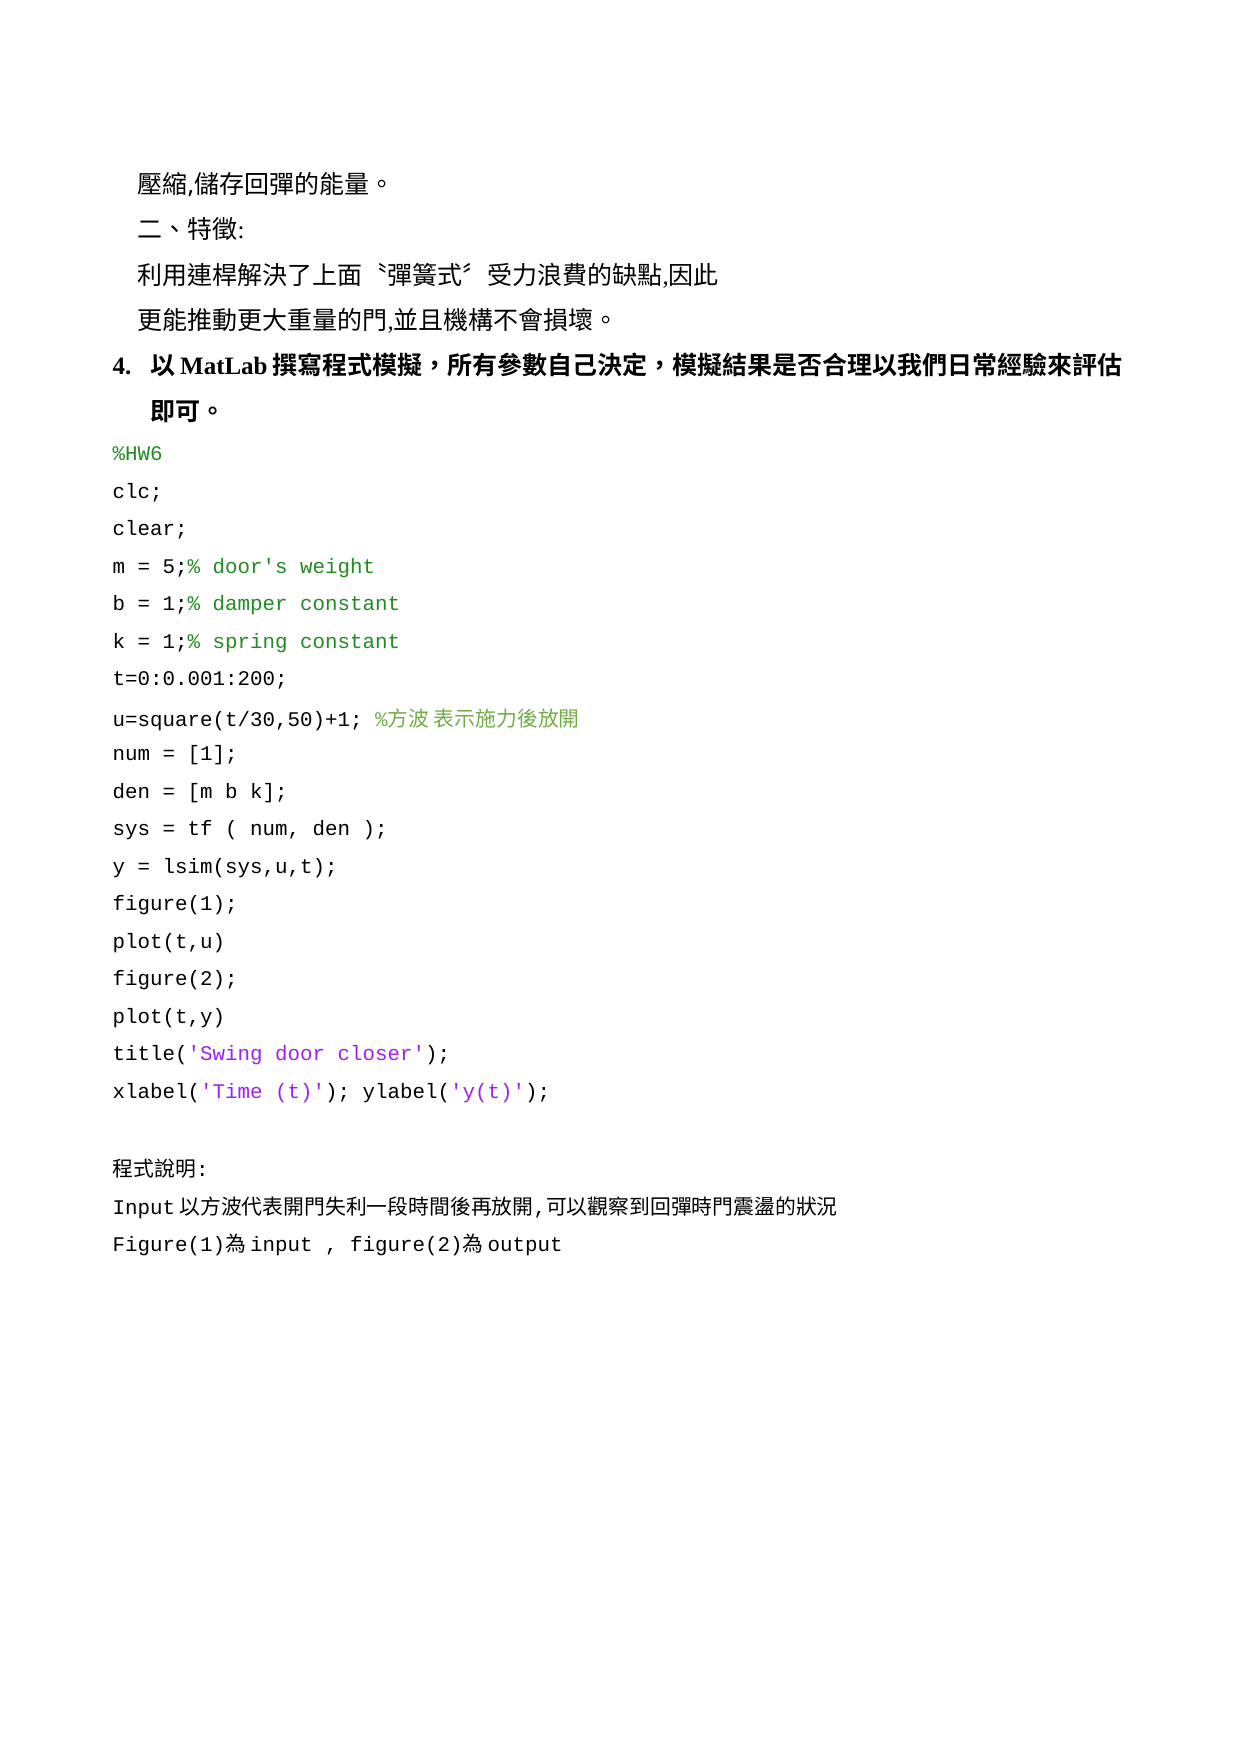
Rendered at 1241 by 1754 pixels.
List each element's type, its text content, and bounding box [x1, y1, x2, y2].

text plot(t,u) [112, 924, 1128, 961]
text t=0:0.001:200; [112, 661, 1128, 699]
text figure(2); [112, 961, 1128, 999]
text title('Swing door closer'); [112, 1036, 1128, 1074]
text 程式說明: [112, 1149, 1128, 1186]
text xlabel('Time (t)'); ylabel('y(t)'); [112, 1074, 1128, 1111]
text 二、特徵: [137, 210, 1128, 246]
text 利用連桿解決了上面〝彈簧式〞受力浪費的缺點,因此 [137, 255, 1128, 291]
text figure(1); [112, 886, 1128, 924]
text den = [m b k]; [112, 774, 1128, 811]
text clear; [112, 511, 1128, 549]
text y = lsim(sys,u,t); [112, 849, 1128, 886]
list 以MatLab撰寫程式模擬，所有參數自己決定，模擬結果是否合理以我們日常經驗來評估即可。 [112, 346, 1128, 427]
text u=square(t/30,50)+1; %方波 表示施力後放開 [112, 699, 1128, 736]
text m = 5;% door's weight [112, 549, 1128, 586]
text clc; [112, 474, 1128, 511]
text b = 1;% damper constant [112, 586, 1128, 624]
text 更能推動更大重量的門,並且機構不會損壞。 [137, 300, 1128, 337]
text plot(t,y) [112, 999, 1128, 1036]
text %HW6 [112, 436, 1128, 474]
text Input以方波代表開門失利一段時間後再放開,可以觀察到回彈時門震盪的狀況 [112, 1186, 1128, 1224]
text num = [1]; [112, 736, 1128, 774]
text sys = tf ( num, den ); [112, 811, 1128, 849]
text 壓縮,儲存回彈的能量。 [137, 164, 1128, 201]
text k = 1;% spring constant [112, 624, 1128, 661]
text Figure(1)為input , figure(2)為output [112, 1224, 1128, 1261]
